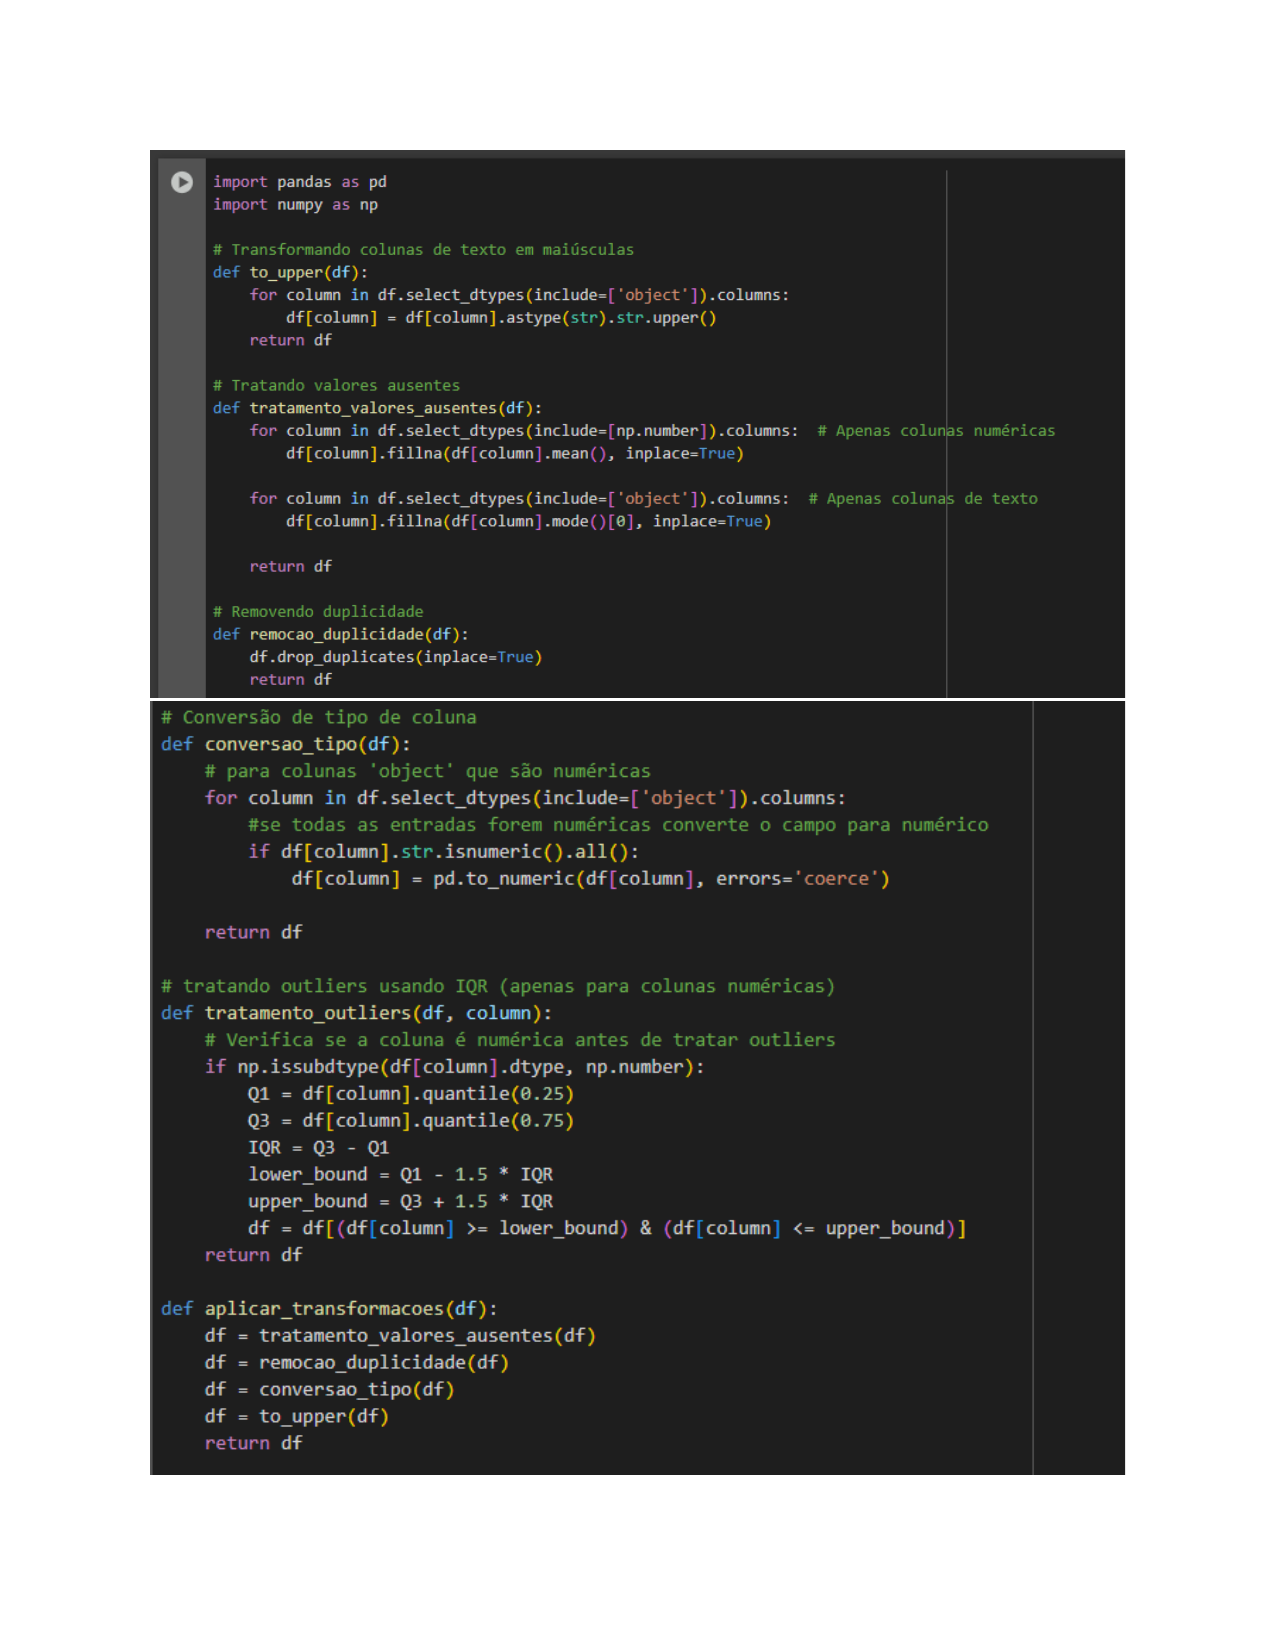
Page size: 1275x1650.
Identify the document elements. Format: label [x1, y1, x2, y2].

picture [150, 150, 1125, 698]
picture [150, 701, 1125, 1475]
